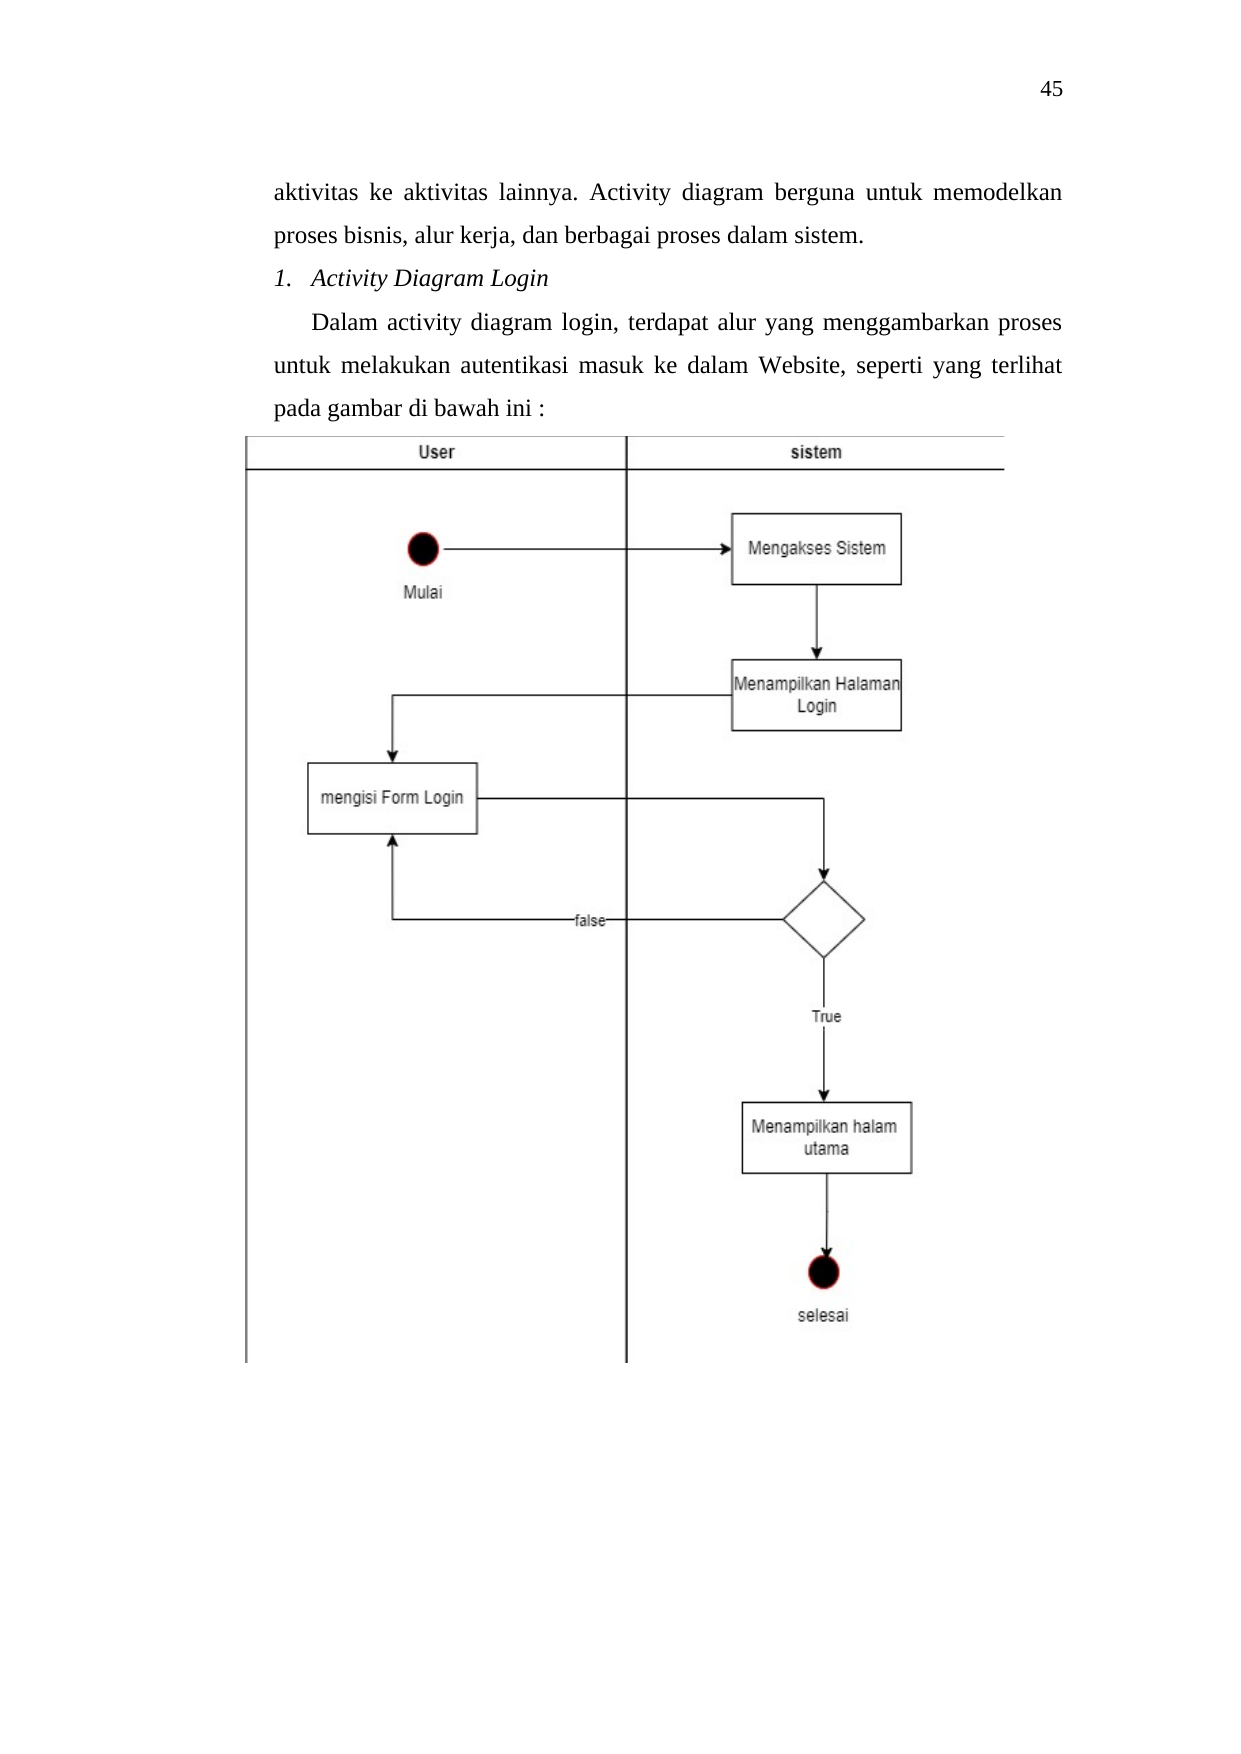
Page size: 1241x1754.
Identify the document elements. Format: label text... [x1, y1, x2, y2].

picture [245, 436, 1005, 1364]
text Dalam activity diagram login, terdapat alur yang menggambarkan proses untuk melakukan autentikasi masuk ke dalam Website, seperti yang terlihat pada gambar di bawah ini : [274, 307, 1063, 422]
list Activity Diagram Login [274, 263, 1063, 292]
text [274, 177, 1063, 249]
